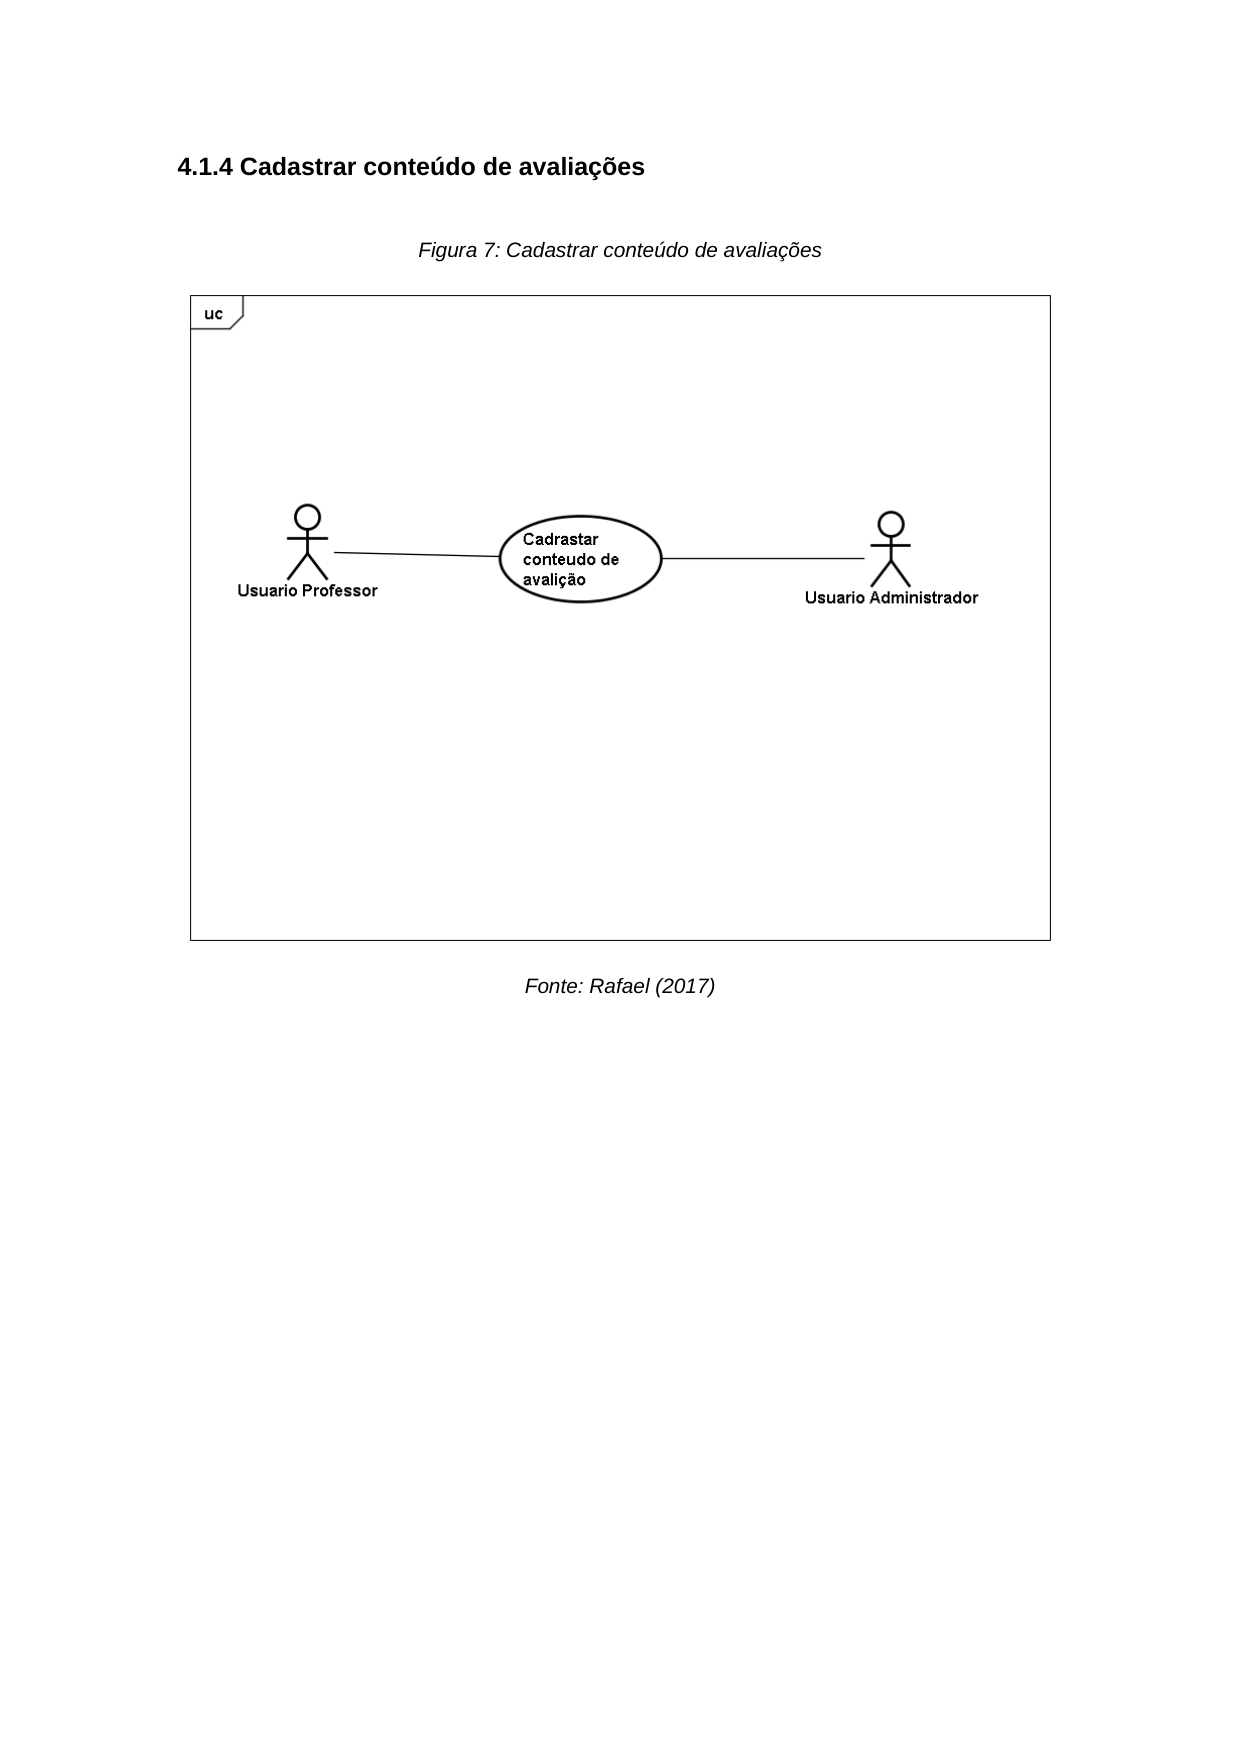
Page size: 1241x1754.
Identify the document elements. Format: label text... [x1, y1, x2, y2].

subtitle 4.1.4 Cadastrar conteúdo de avaliações [177, 152, 1063, 181]
text Fonte: Rafael (2017) [177, 974, 1063, 998]
text Figura 7: Cadastrar conteúdo de avaliações [177, 238, 1063, 262]
picture [177, 282, 1063, 953]
